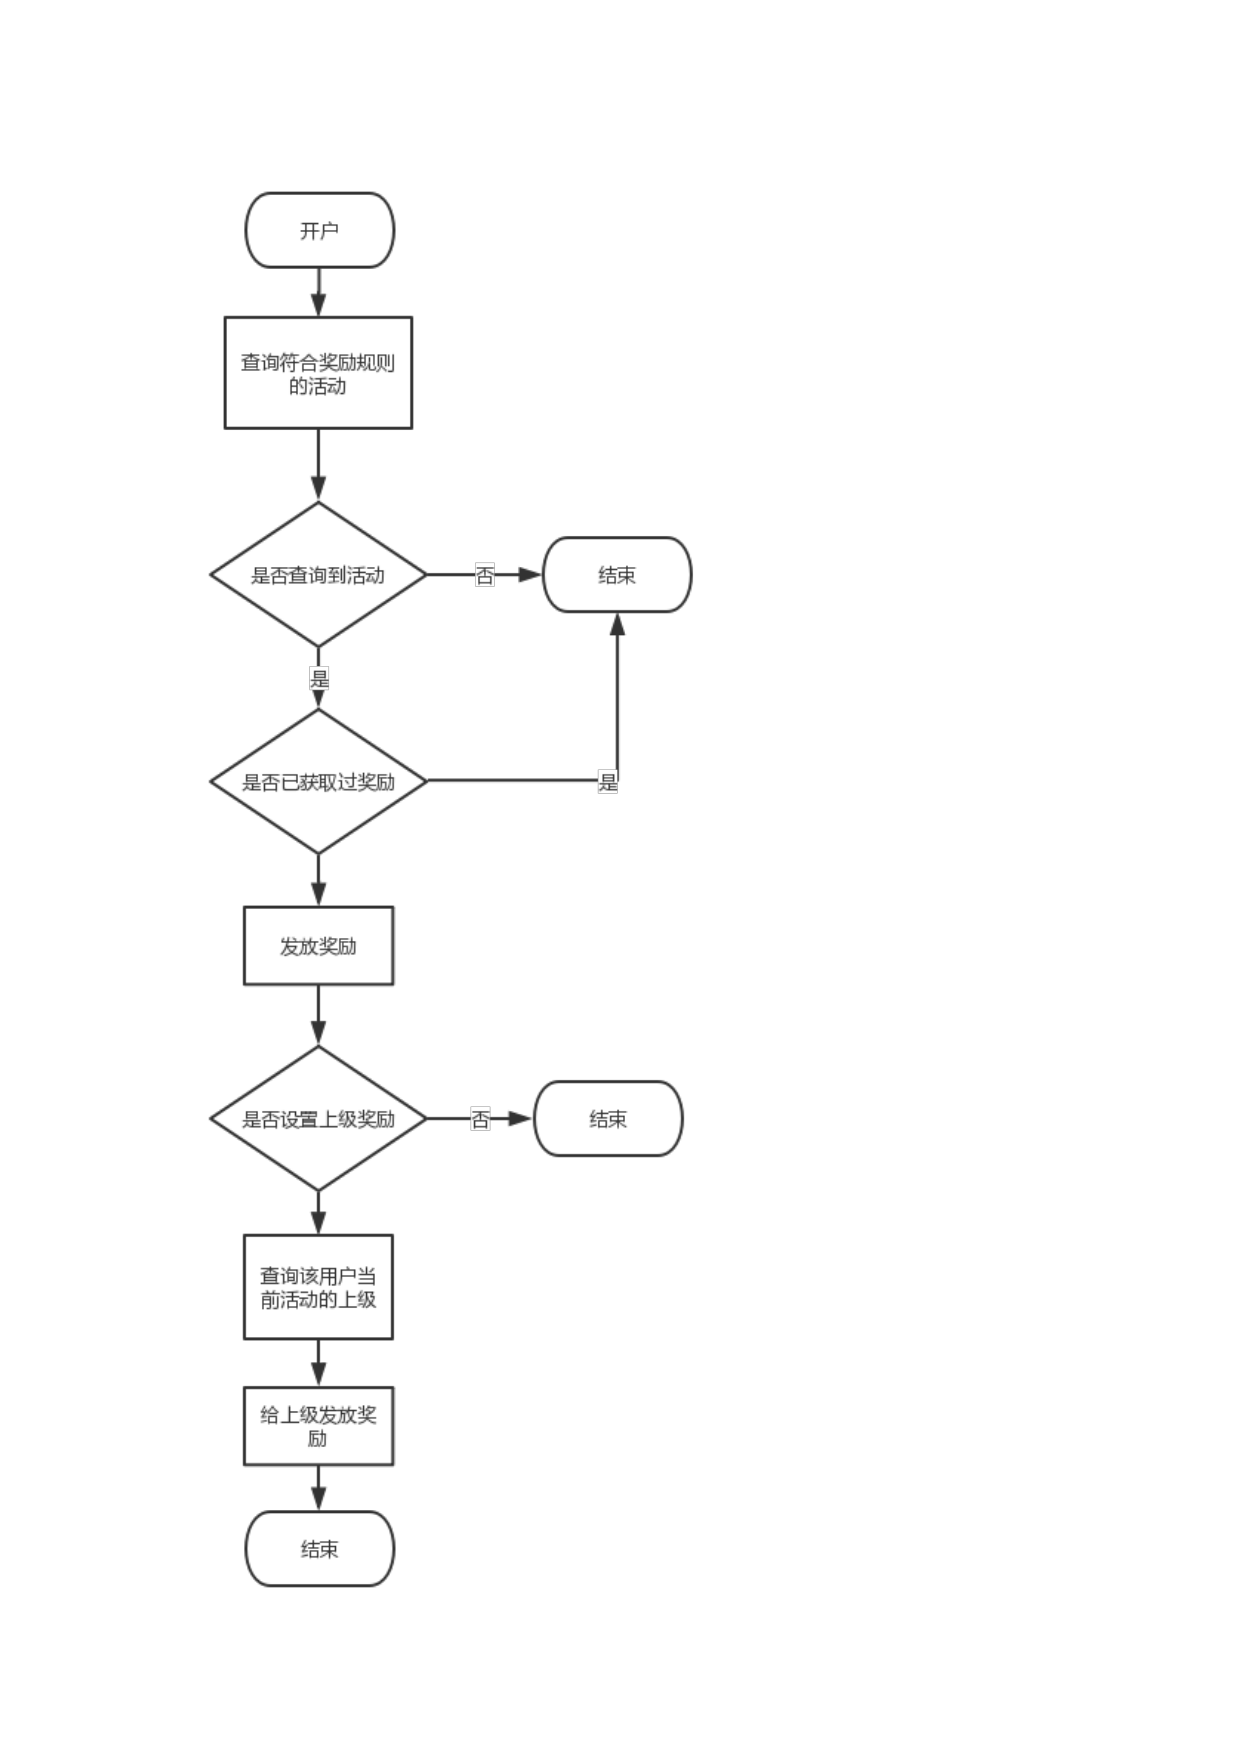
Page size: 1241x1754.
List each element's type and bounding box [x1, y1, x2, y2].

picture [187, 162, 733, 1614]
